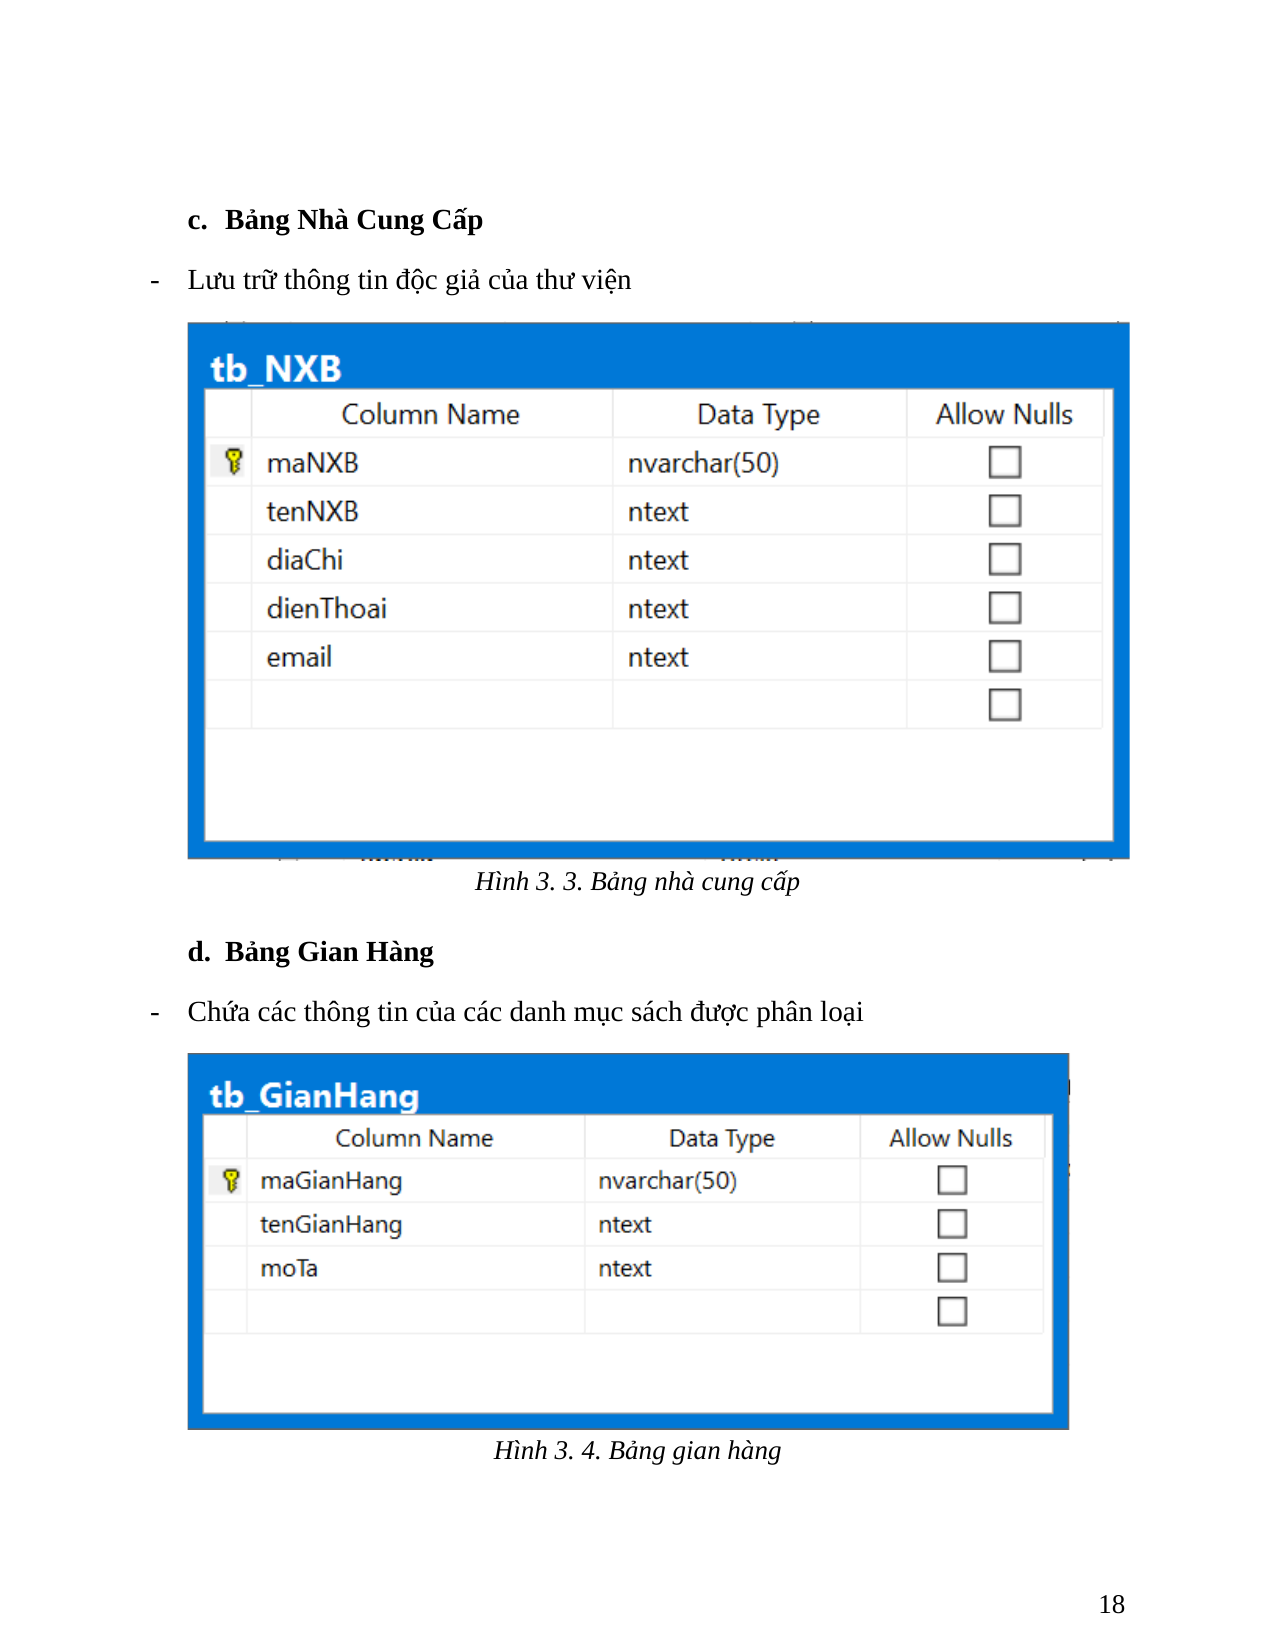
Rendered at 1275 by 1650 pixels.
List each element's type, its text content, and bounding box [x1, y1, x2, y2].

list Lưu trữ thông tin độc giả của thư viện [150, 262, 1125, 295]
list Bảng Gian Hàng [187, 934, 1125, 968]
picture [187, 1053, 1071, 1430]
list Bảng Nhà Cung Cấp [187, 202, 1125, 236]
picture [187, 321, 1130, 861]
list Chứa các thông tin của các danh mục sách được phân loại [150, 994, 1125, 1027]
